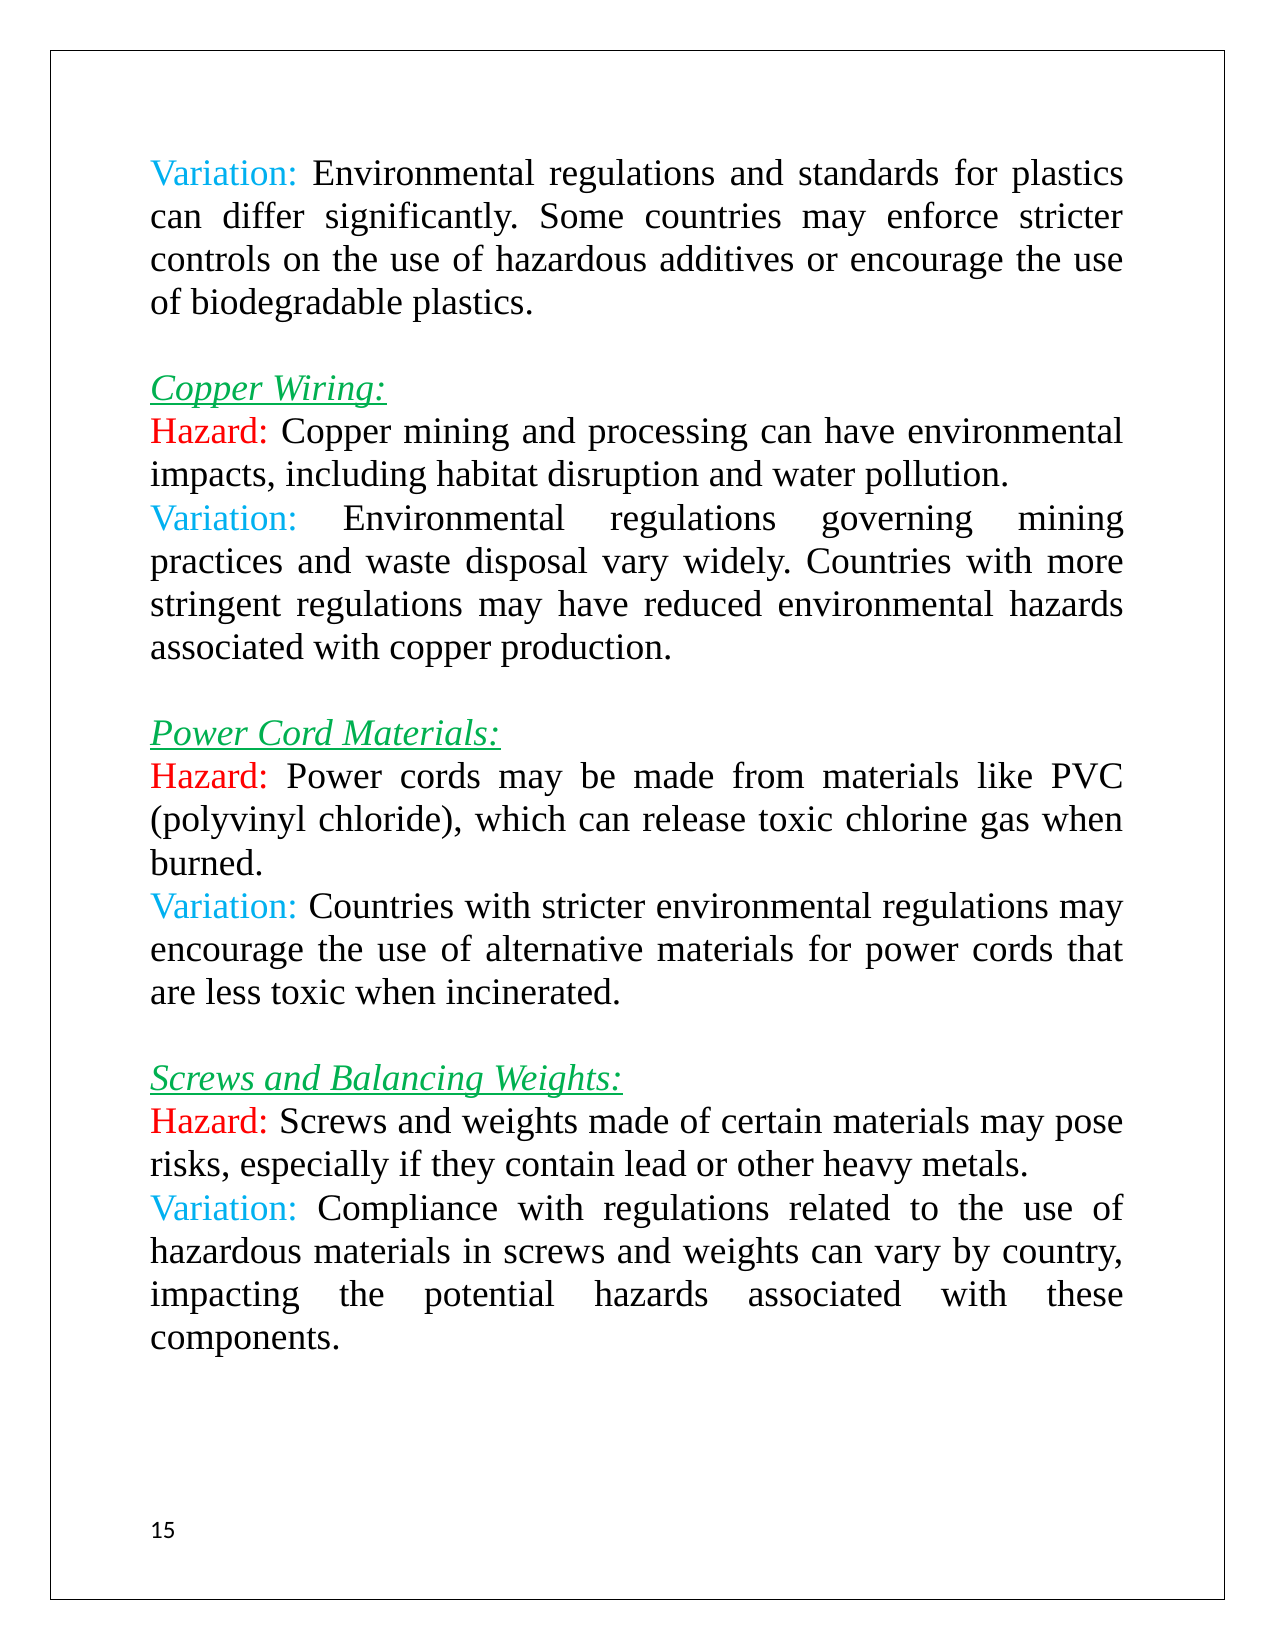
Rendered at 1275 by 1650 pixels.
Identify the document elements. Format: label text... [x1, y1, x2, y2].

text Variation: Countries with stricter environmental regulations may encourage the use of alternative materials for power cords that are less toxic when incinerated. [150, 883, 1125, 1012]
text Variation: Compliance with regulations related to the use of hazardous materials in screws and weights can vary by country, impacting the potential hazards associated with these components. [150, 1185, 1125, 1357]
text Copper Wiring: [150, 366, 1125, 409]
text Hazard: Screws and weights made of certain materials may pose risks, especially if they contain lead or other heavy metals. [150, 1099, 1125, 1185]
text Hazard: Power cords may be made from materials like PVC (polyvinyl chloride), which can release toxic chlorine gas when burned. [150, 754, 1125, 883]
text Power Cord Materials: [150, 711, 1125, 754]
text Variation: Environmental regulations governing mining practices and waste disposal vary widely. Countries with more stringent regulations may have reduced environmental hazards associated with copper production. [150, 495, 1125, 667]
text Variation: Environmental regulations and standards for plastics can differ significantly. Some countries may enforce stricter controls on the use of hazardous additives or encourage the use of biodegradable plastics. [150, 150, 1125, 322]
text Screws and Balancing Weights: [150, 1056, 1125, 1099]
text Hazard: Copper mining and processing can have environmental impacts, including habitat disruption and water pollution. [150, 409, 1125, 495]
